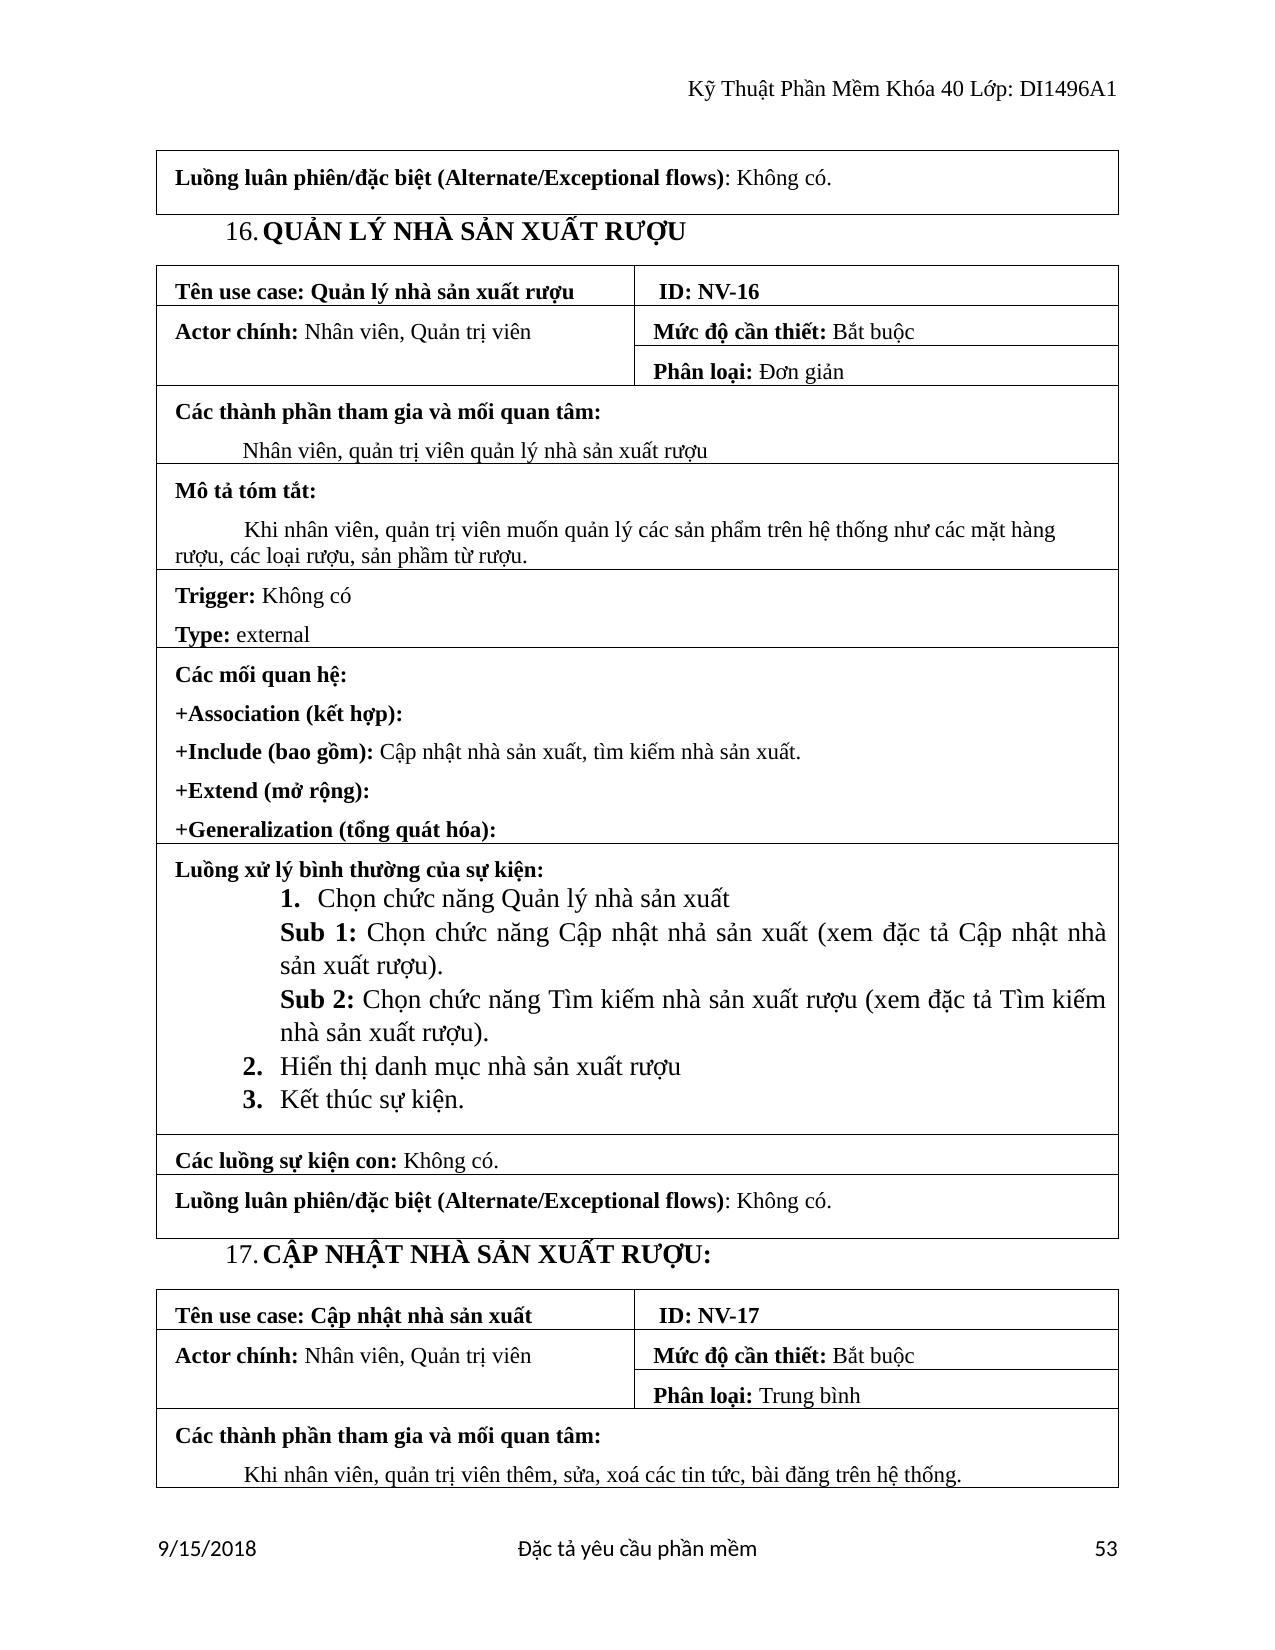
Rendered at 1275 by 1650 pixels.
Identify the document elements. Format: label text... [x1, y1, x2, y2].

table_cell Trigger: Không có Type: external [157, 570, 1118, 647]
table_header ID: NV-16 [635, 266, 1118, 305]
list CẬP NHẬT NHÀ SẢN XUẤT RƯỢU: [225, 1238, 1125, 1269]
list QUẢN LÝ NHÀ SẢN XUẤT RƯỢU [225, 215, 1125, 246]
table_cell Actor chính: Nhân viên, Quản trị viên [157, 1330, 634, 1408]
table_cell Actor chính: Nhân viên, Quản trị viên [157, 306, 634, 384]
table_cell Các luồng sự kiện con: Không có. [157, 1135, 1118, 1174]
table_cell Luồng luân phiên/đặc biệt (Alternate/Exceptional flows): Không có. [157, 1175, 1118, 1237]
table_cell Các thành phần tham gia và mối quan tâm: Nhân viên, quản trị viên quản lý nhà sản xuất rượu [157, 386, 1118, 463]
table_header Tên use case: Cập nhật nhà sản xuất [157, 1290, 634, 1328]
table_header Tên use case: Quản lý nhà sản xuất rượu [157, 266, 634, 305]
table_cell Mô tả tóm tắt: Khi nhân viên, quản trị viên muốn quản lý các sản phẩm trên hệ thống như các mặt hàng rượu, các loại rượu, sản phầm từ rượu. [157, 464, 1118, 568]
table_cell Luồng luân phiên/đặc biệt (Alternate/Exceptional flows): Không có. [157, 151, 1118, 214]
table_cell Phân loại: Đơn giản [635, 346, 1118, 384]
table_cell Các mối quan hệ: +Association (kết hợp): +Include (bao gồm): Cập nhật nhà sản xuất, tìm kiếm nhà sản xuất. +Extend (mở rộng): +Generalization (tổng quát hóa): [157, 648, 1118, 842]
table_cell Phân loại: Trung bình [635, 1370, 1118, 1408]
table_cell Các thành phần tham gia và mối quan tâm: Khi nhân viên, quản trị viên thêm, sửa, xoá các tin tức, bài đăng trên hệ thống. [157, 1409, 1118, 1487]
table_cell Mức độ cần thiết: Bắt buộc [635, 1330, 1118, 1368]
table_cell Luồng xử lý bình thường của sự kiện: Chọn chức năng Quản lý nhà sản xuất Sub 1: Chọn chức năng Cập nhật nhả sản xuất (xem đặc tả Cập nhật nhà sản xuất rượu). Sub 2: Chọn chức năng Tìm kiếm nhà sản xuất rượu (xem đặc tả Tìm kiếm nhà sản xuất rượu). Hiển thị danh mục nhà sản xuất rượu Kết thúc sự kiện. [157, 844, 1118, 1134]
table_cell Mức độ cần thiết: Bắt buộc [635, 306, 1118, 345]
table_header ID: NV-17 [635, 1290, 1118, 1328]
